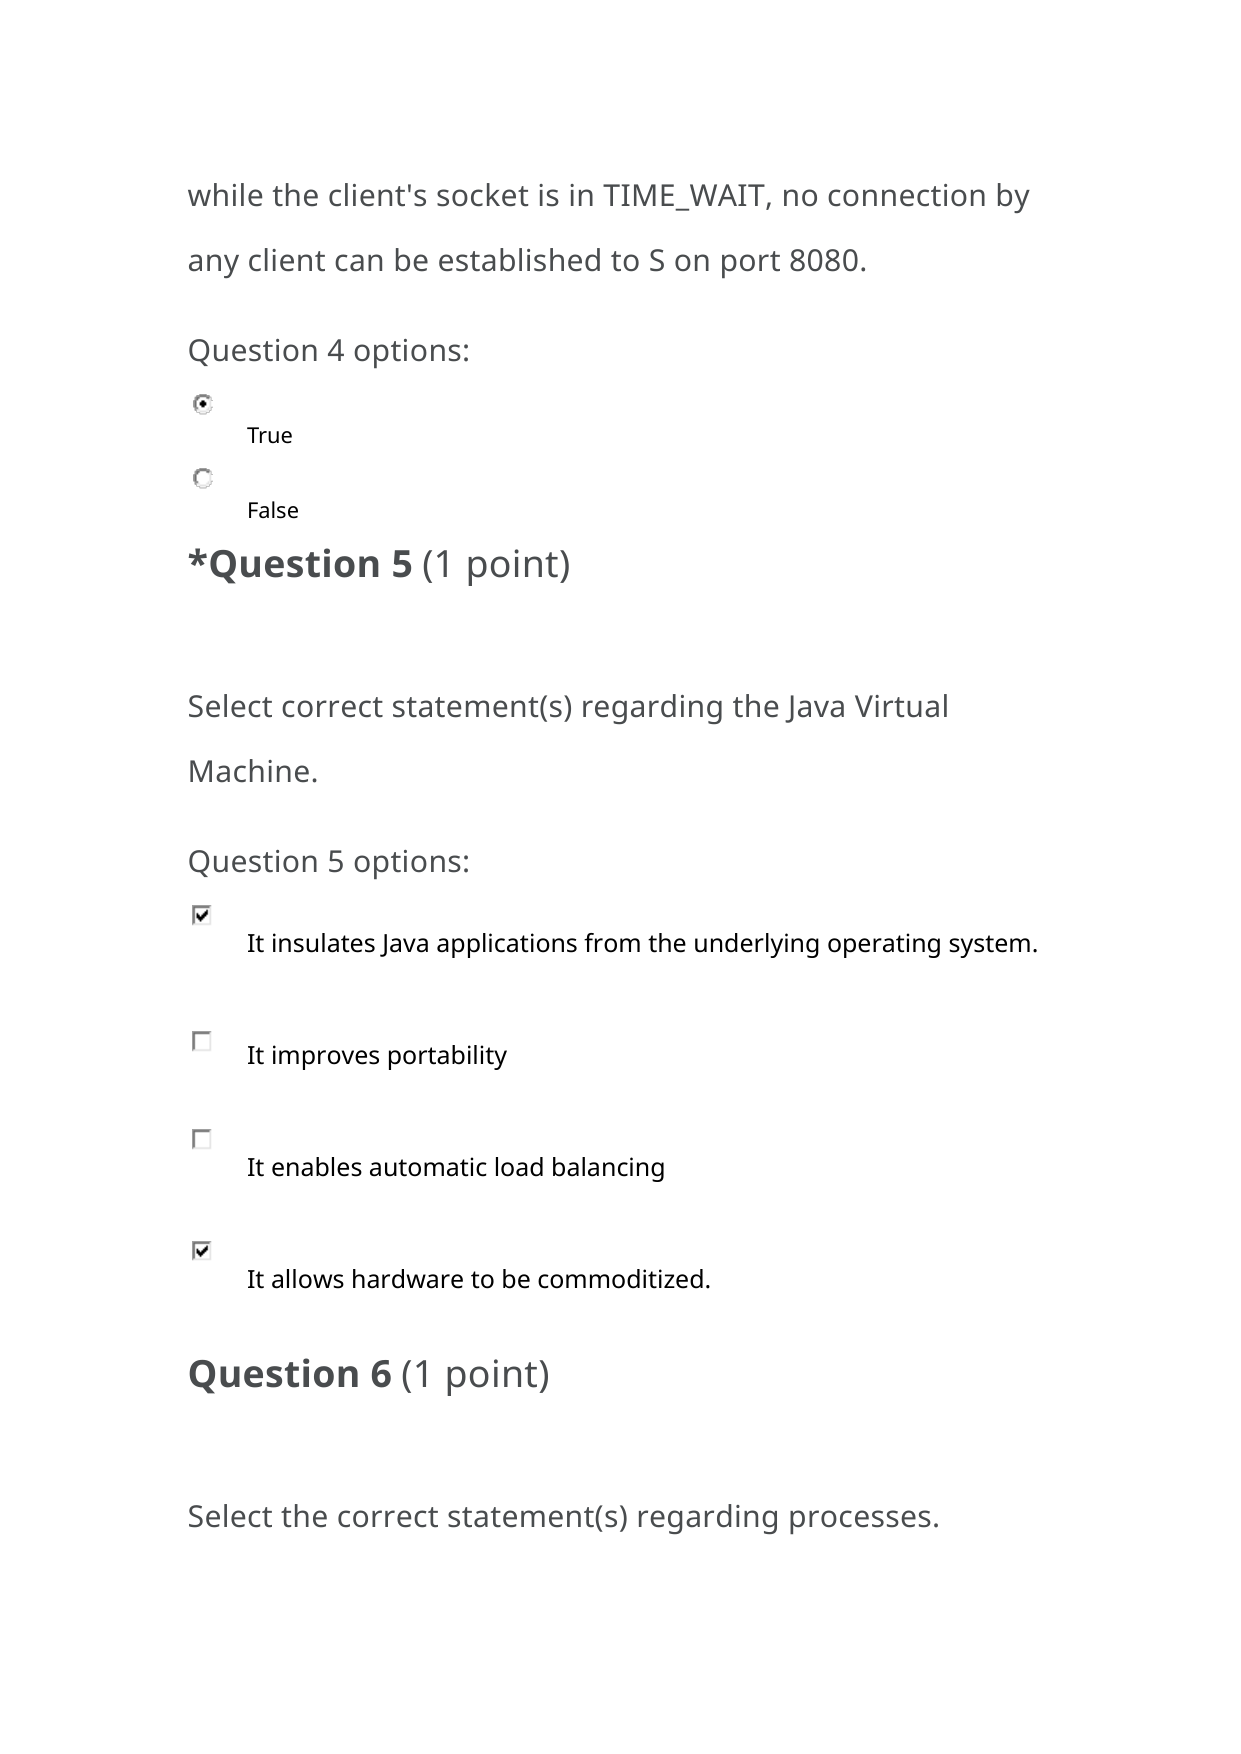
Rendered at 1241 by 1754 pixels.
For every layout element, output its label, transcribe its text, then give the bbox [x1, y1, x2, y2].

table_cell It enables automatic load balancing [242, 1117, 1240, 1229]
text Select correct statement(s) regarding the Java Virtual Machine. [187, 673, 1053, 803]
table_cell It allows hardware to be commoditized. [242, 1229, 1240, 1341]
table_header [186, 382, 242, 456]
table_cell [186, 456, 242, 531]
table_cell [186, 1117, 242, 1229]
subtitle *Question 5 (1 point) [187, 531, 1043, 596]
table_cell [186, 1229, 242, 1341]
table_header It insulates Java applications from the underlying operating system. [242, 893, 1240, 1005]
subtitle Question 6 (1 point) [187, 1341, 1043, 1406]
table_cell False [242, 456, 1240, 531]
table_cell [186, 1005, 242, 1117]
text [187, 162, 1053, 292]
table_header True [242, 382, 1240, 456]
table_header [186, 893, 242, 1005]
table_cell It improves portability [242, 1005, 1240, 1117]
text Select the correct statement(s) regarding processes. [187, 1483, 1053, 1548]
text Question 4 options: [187, 317, 1053, 382]
text Question 5 options: [187, 828, 1053, 893]
